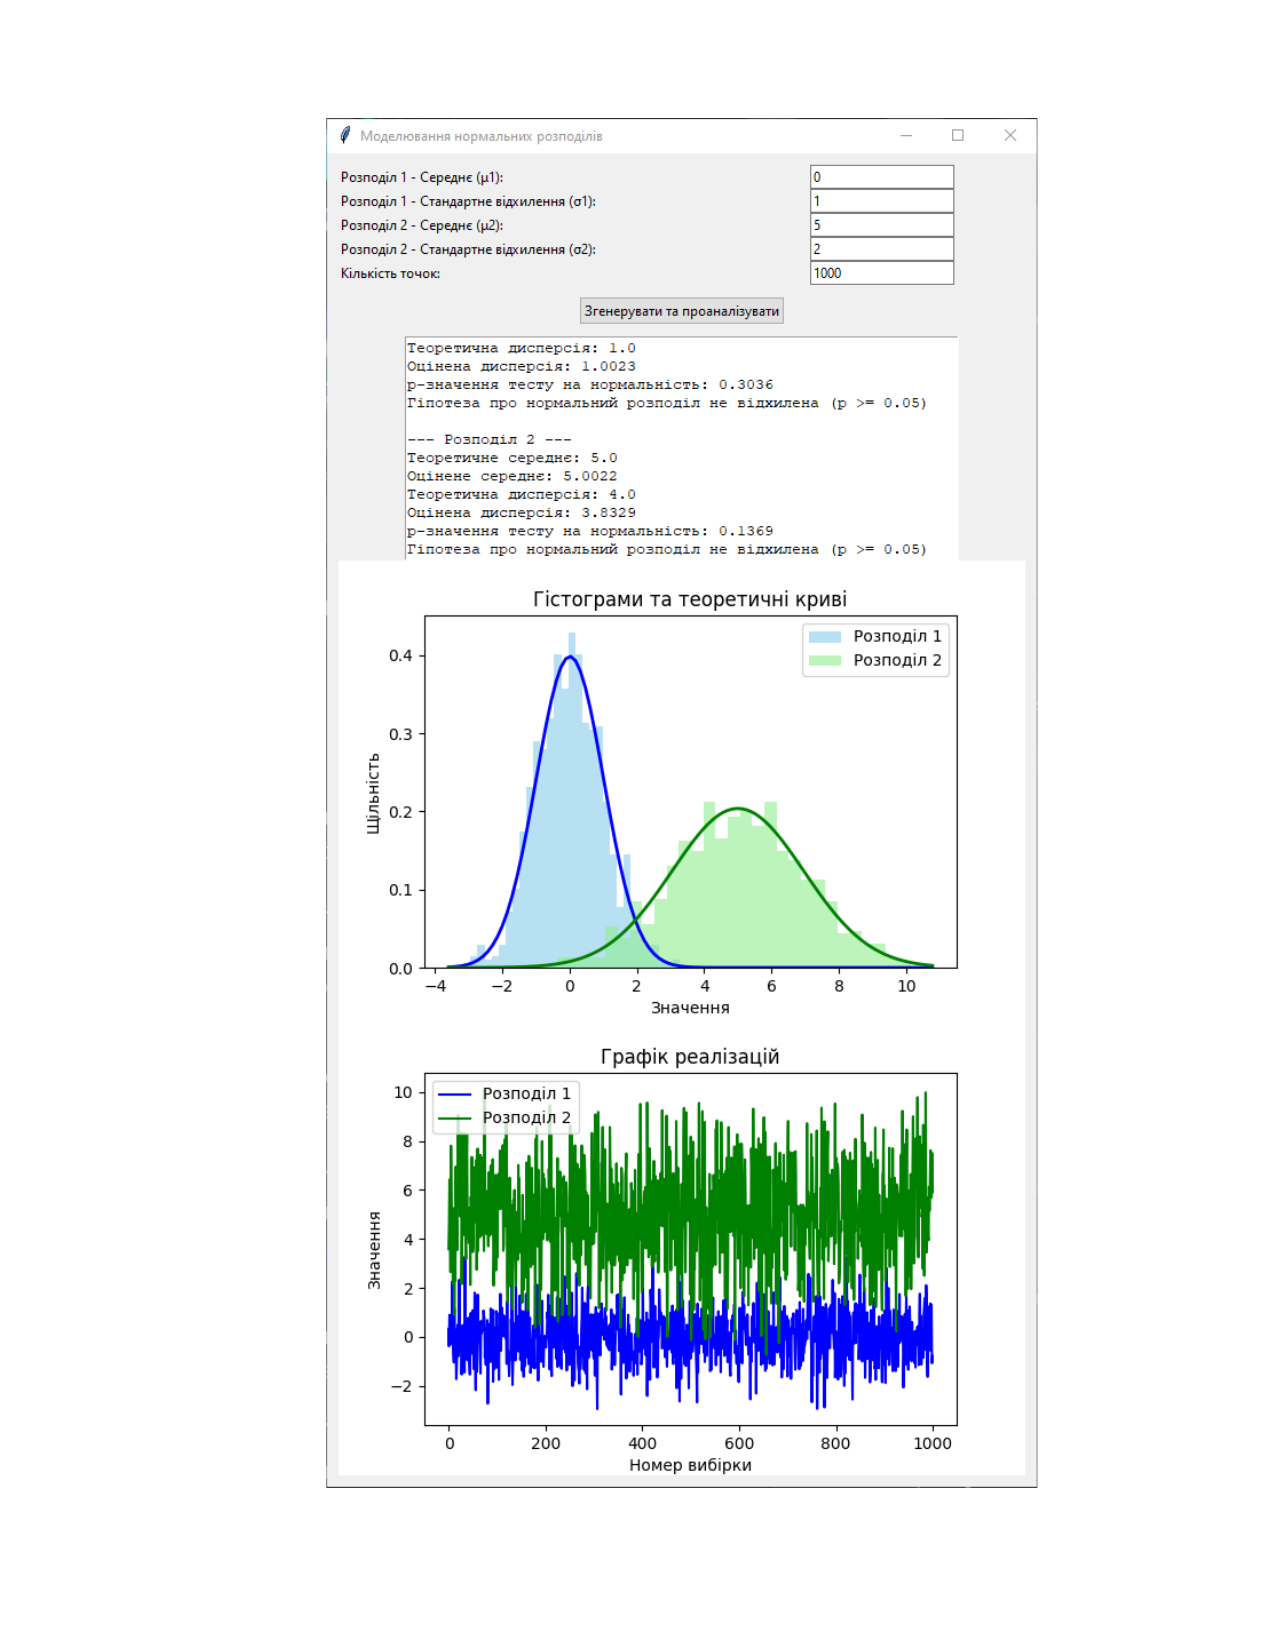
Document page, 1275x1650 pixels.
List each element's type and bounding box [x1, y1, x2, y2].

picture [326, 118, 1038, 1488]
